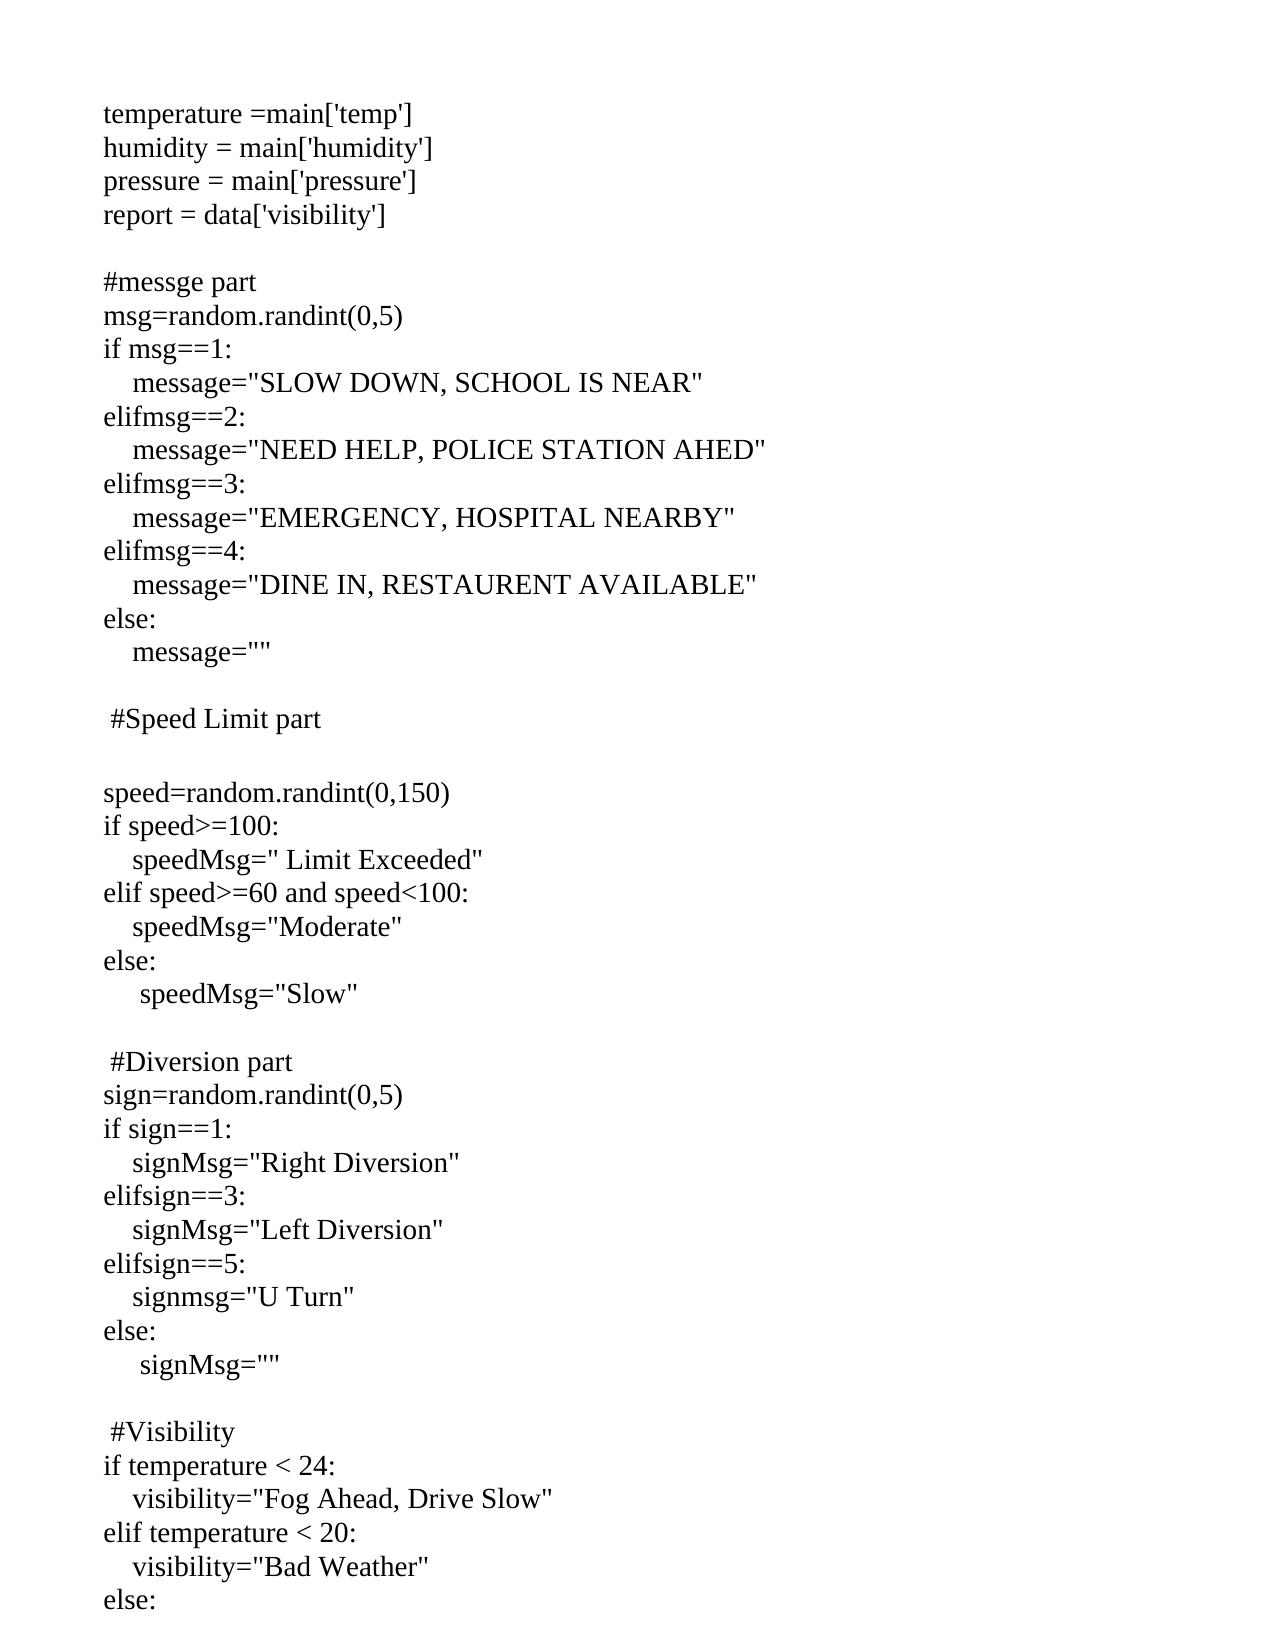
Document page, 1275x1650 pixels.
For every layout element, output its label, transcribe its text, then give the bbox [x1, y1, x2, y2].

text signMsg="" [139, 1347, 1269, 1380]
text message="DINE IN, RESTAURENT AVAILABLE" [132, 567, 1269, 601]
text signMsg="Left Diversion" elifsign==5: [103, 1212, 446, 1279]
text #messge part msg=random.randint(0,5) if msg==1: [103, 264, 405, 365]
text humidity = main['humidity'] pressure = main['pressure'] report = data['visibility'] [103, 130, 435, 230]
text speedMsg="Slow" [139, 977, 1269, 1010]
text signMsg="Right Diversion" elifsign==3: [103, 1145, 462, 1212]
text elifmsg==4: [103, 533, 1269, 567]
text visibility="Fog Ahead, Drive Slow" elif temperature < 20: [103, 1481, 590, 1548]
text speedMsg="Moderate" else: [103, 909, 404, 976]
text message="" #Speed Limit part [110, 634, 323, 735]
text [103, 96, 420, 129]
text elifmsg==2: [103, 399, 1269, 432]
text visibility="Bad Weather" else: [103, 1549, 451, 1616]
text #Diversion part sign=random.randint(0,5) if sign==1: [103, 1044, 405, 1144]
text else: [103, 601, 1269, 634]
text message="EMERGENCY, HOSPITAL NEARBY" [132, 500, 1269, 533]
text message="SLOW DOWN, SCHOOL IS NEAR" [132, 365, 1269, 399]
text if temperature < 24: [103, 1448, 1269, 1481]
text speed=random.randint(0,150) if speed>=100: [103, 775, 452, 842]
text elifmsg==3: [103, 466, 1269, 500]
text #Visibility [110, 1414, 1269, 1448]
text speedMsg=" Limit Exceeded" elif speed>=60 and speed<100: [103, 842, 486, 909]
text signmsg="U Turn" else: [103, 1279, 362, 1347]
text message="NEED HELP, POLICE STATION AHED" [132, 432, 1269, 466]
